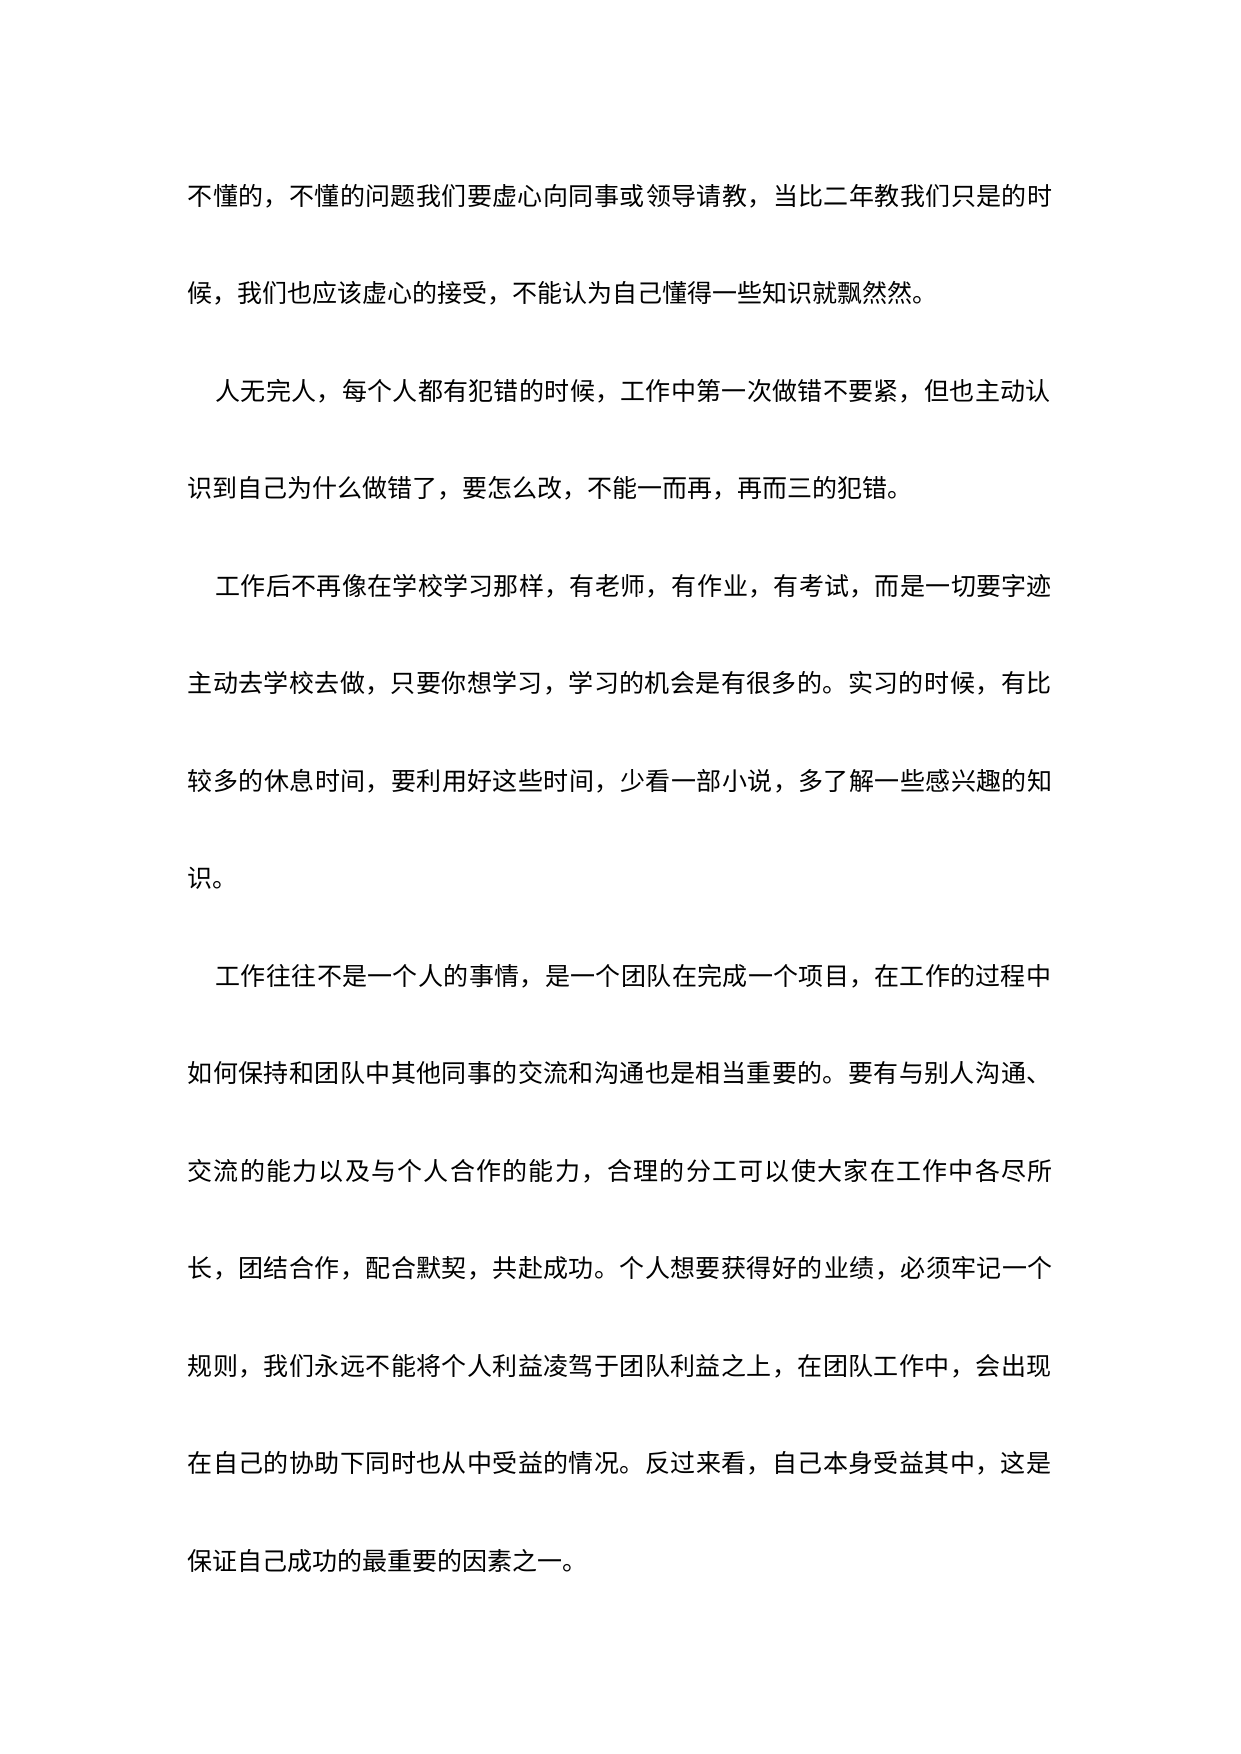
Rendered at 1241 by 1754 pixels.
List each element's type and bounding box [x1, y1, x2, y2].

text [187, 162, 1053, 1592]
